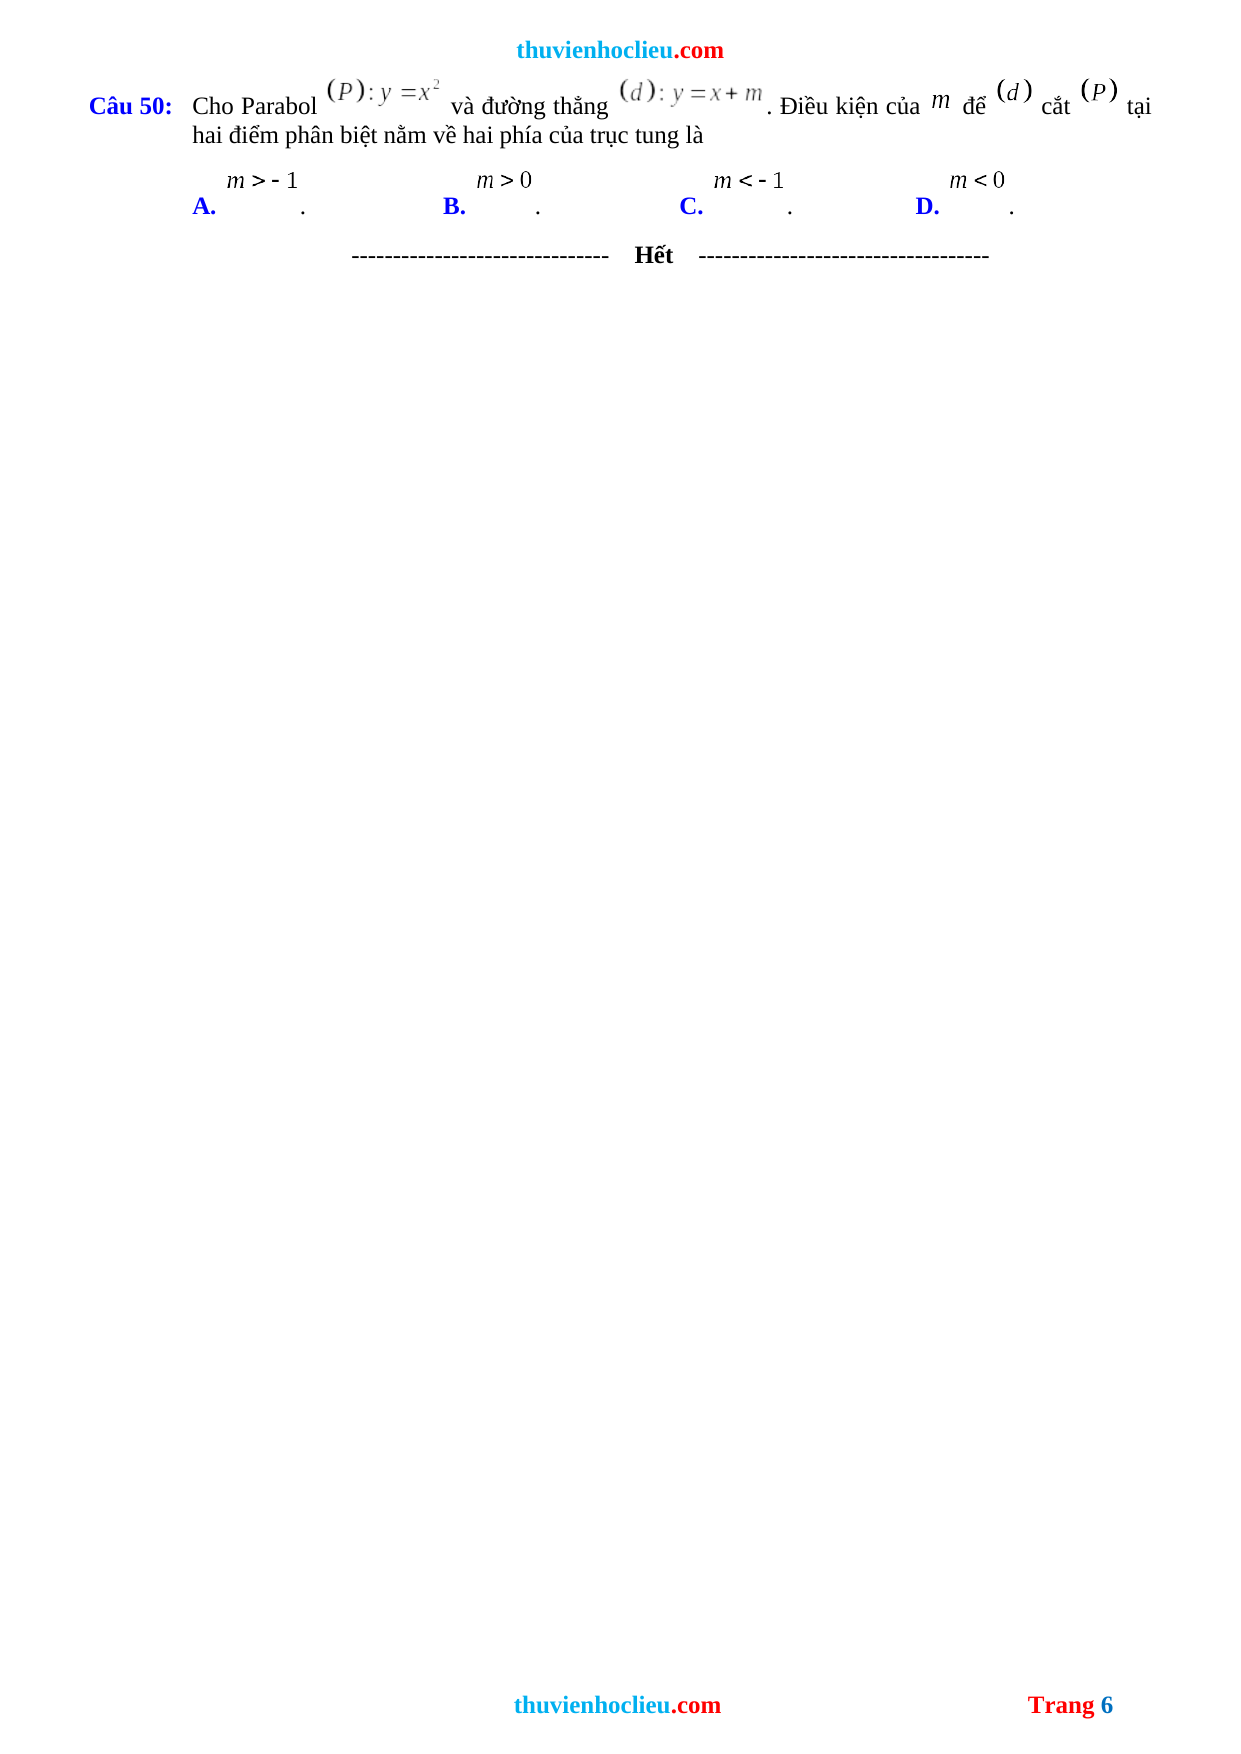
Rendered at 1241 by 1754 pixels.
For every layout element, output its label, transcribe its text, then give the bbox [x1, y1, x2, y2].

text Câu 50: Cho Parabol và đường thẳng . Điều kiện của để cắt tại hai điểm phân biệt nằm về hai phía của trục tung là [88, 74, 1152, 149]
text -------------------------------49Hết49----------------------------------- [189, 241, 1152, 269]
text A. . B. . C. . D. . [192, 165, 1152, 220]
